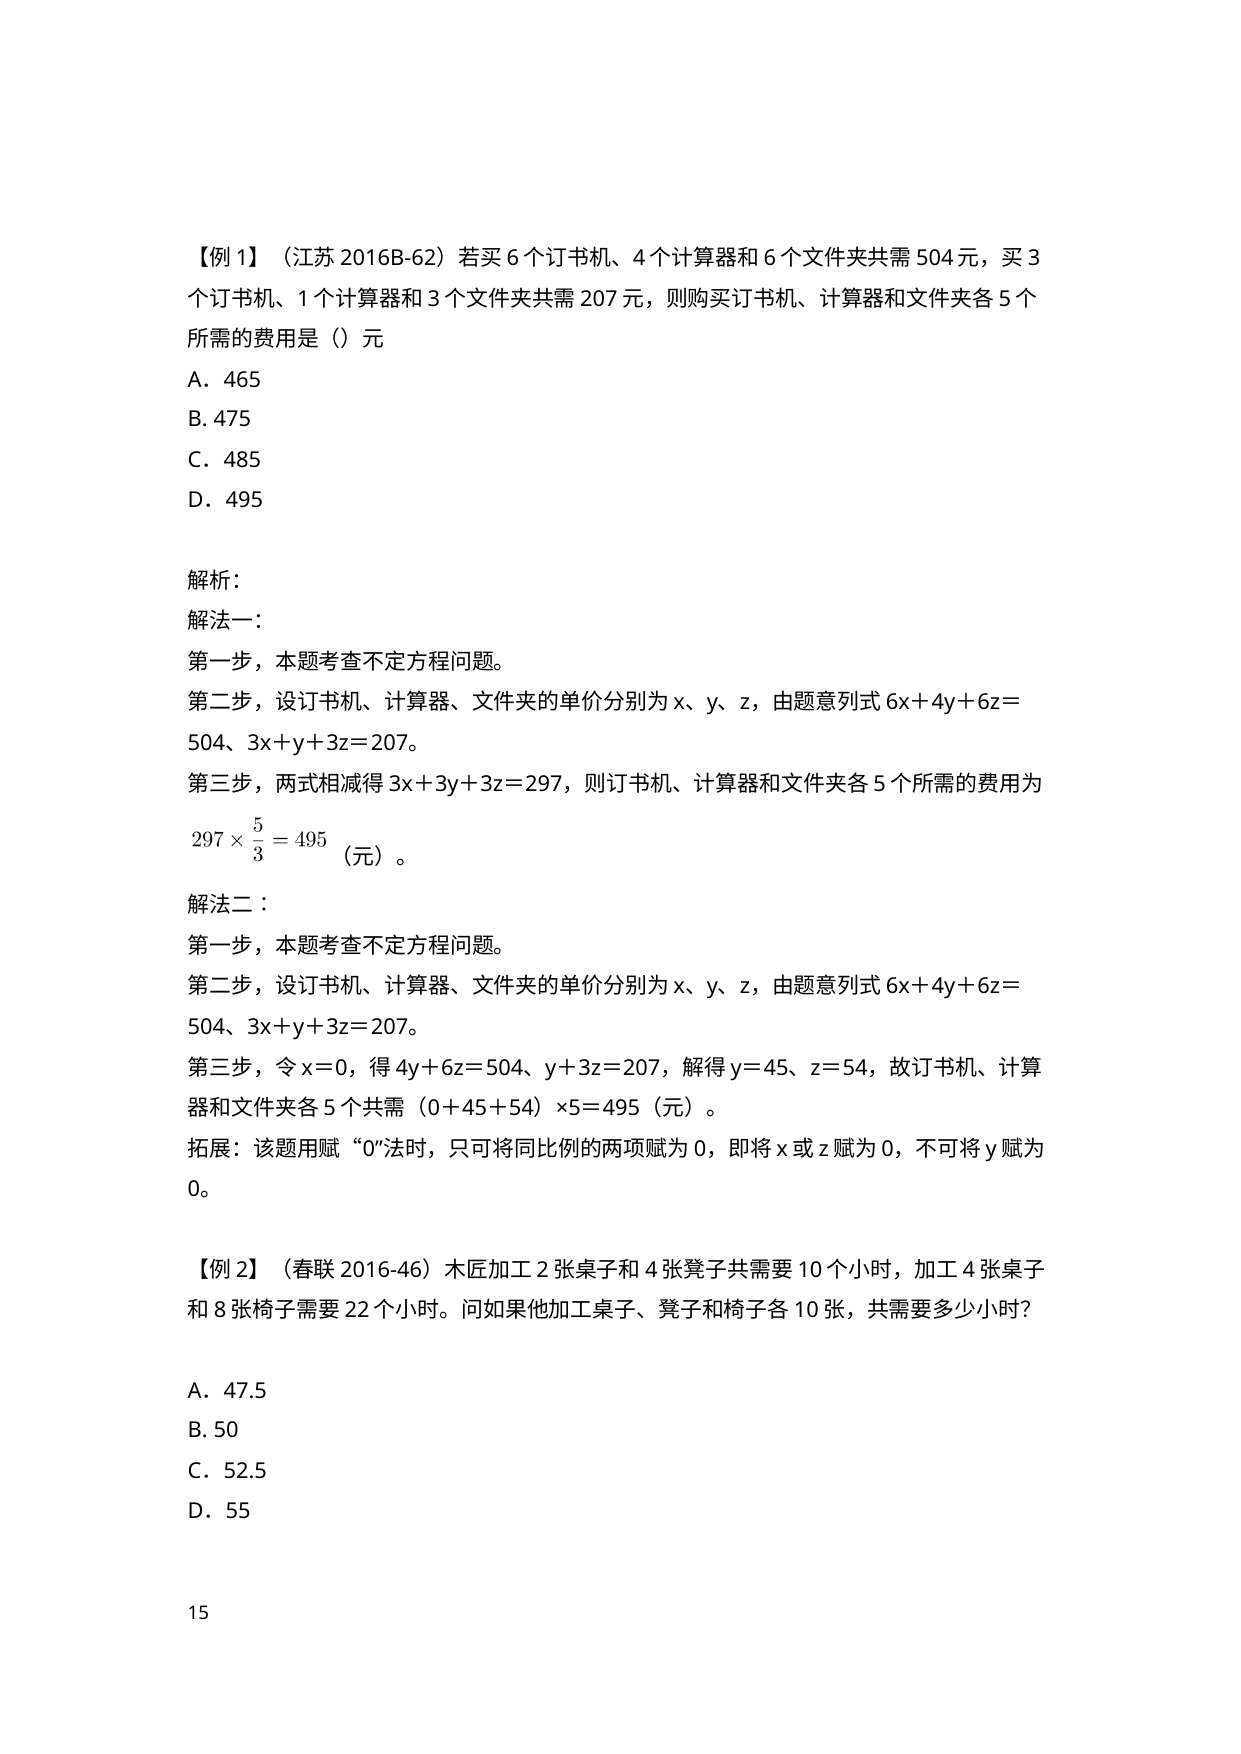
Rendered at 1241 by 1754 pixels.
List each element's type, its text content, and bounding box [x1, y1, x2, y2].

text 【例2】（春联2016-46）木匠加工2张桌子和4张凳子共需要10个小时，加工4张桌子和8张椅子需要22个小时。问如果他加工桌子、凳子和椅子各10张，共需要多少小时？ [187, 1251, 1053, 1324]
text C．485 [187, 442, 1053, 474]
text 拓展：该题用赋“0”法时，只可将同比例的两项赋为0，即将x或z赋为0，不可将y赋为0。 [187, 1130, 1053, 1203]
text D．55 [187, 1493, 1053, 1526]
text A．465 [187, 361, 1053, 394]
text 【例1】（江苏2016B-62）若买6个订书机、4个计算器和6个文件夹共需504元，买3个订书机、1个计算器和3个文件夹共需207元，则购买订书机、计算器和文件夹各5个所需的费用是（）元 [187, 239, 1053, 353]
text A．47.5 [187, 1372, 1053, 1405]
text 解法一： 第一步，本题考查不定方程问题。 第二步，设订书机、计算器、文件夹的单价分别为x、y、z，由题意列式6x＋4y＋6z＝504、3x＋y＋3z＝207。 第三步，两式相减得3x＋3y＋3z＝297，则订书机、计算器和文件夹各5个所需的费用为（元）。 [187, 603, 1053, 879]
text 解法二∶ 第一步，本题考查不定方程问题。 第二步，设订书机、计算器、文件夹的单价分别为x、y、z，由题意列式6x＋4y＋6z＝504、3x＋y＋3z＝207。 第三步，令x＝0，得4y＋6z＝504、y＋3z＝207，解得y＝45、z＝54，故订书机、计算器和文件夹各5个共需（0＋45＋54）×5＝495（元）。 [187, 887, 1053, 1122]
text B. 50 [187, 1413, 1053, 1445]
picture [187, 813, 331, 865]
text D．495 [187, 482, 1053, 514]
text 解析： [187, 562, 1053, 595]
text B. 475 [187, 402, 1053, 434]
text C．52.5 [187, 1453, 1053, 1485]
